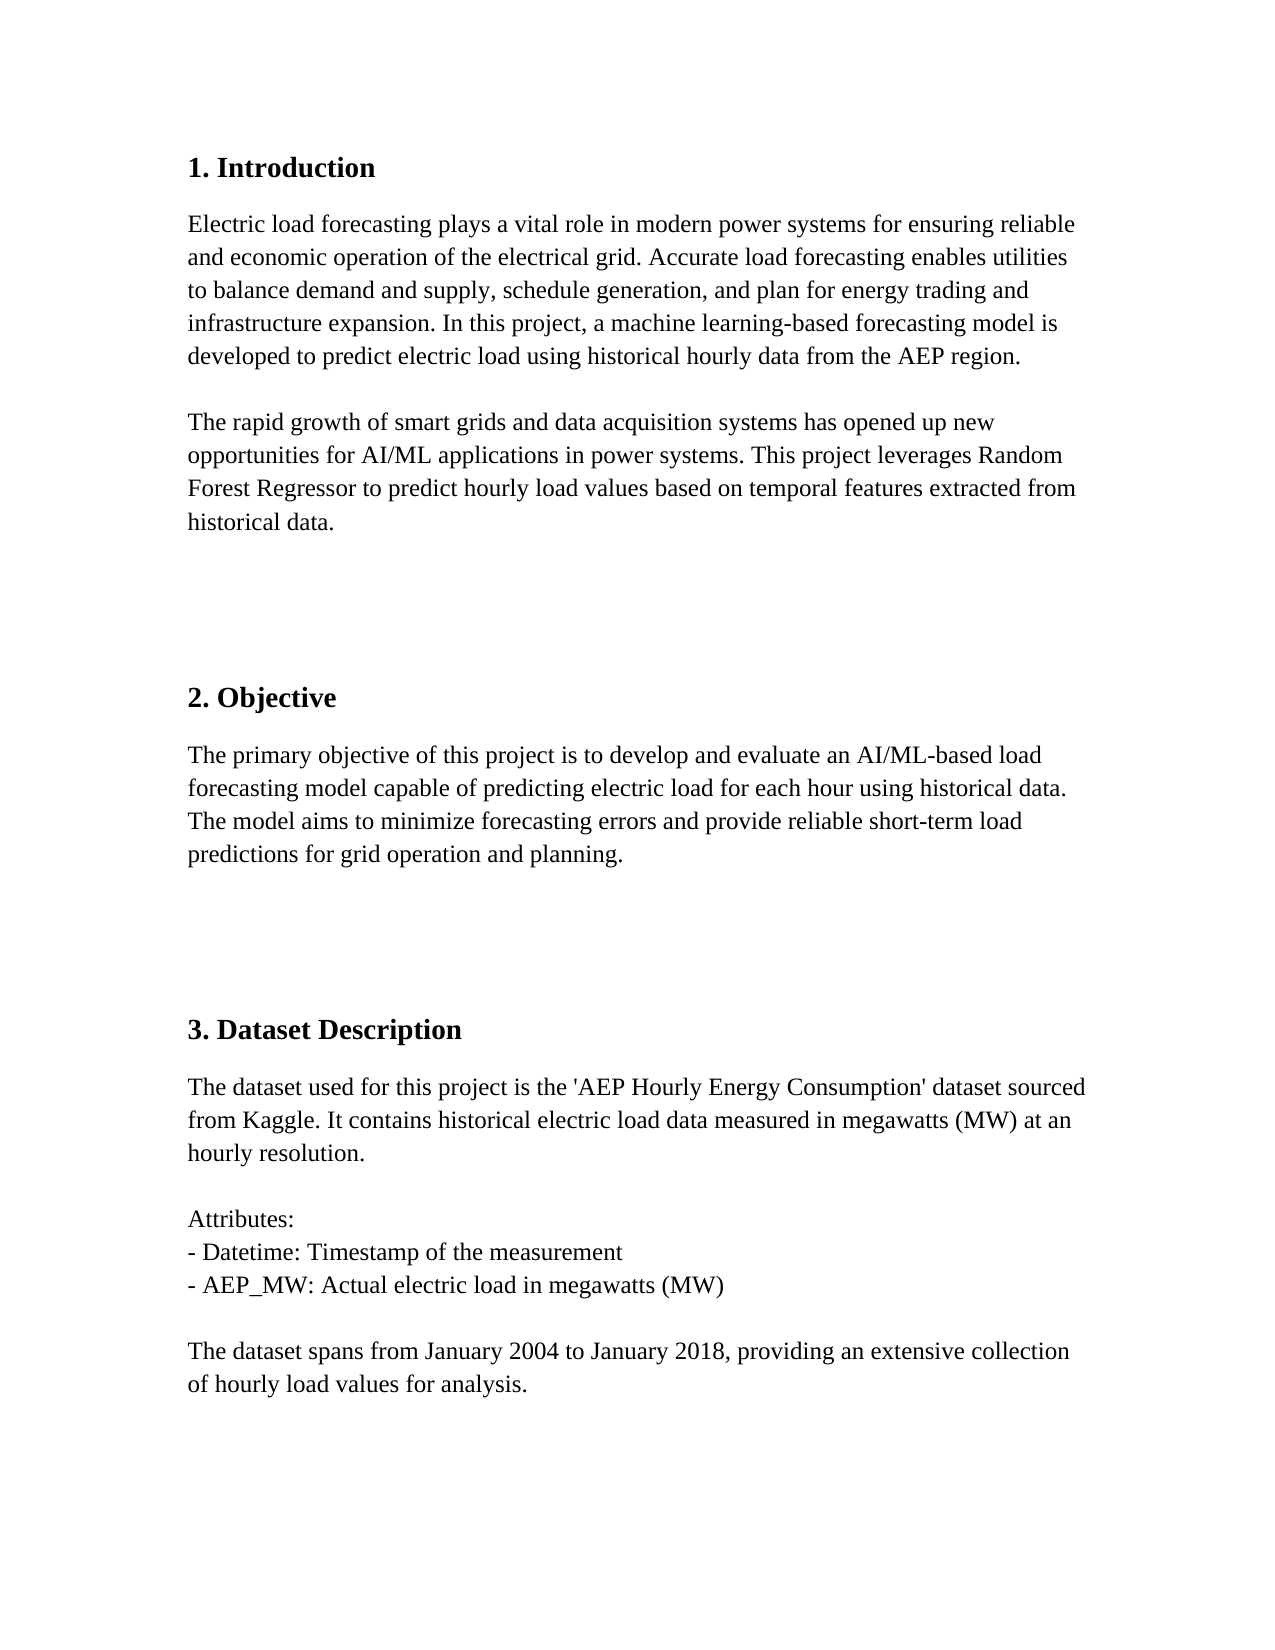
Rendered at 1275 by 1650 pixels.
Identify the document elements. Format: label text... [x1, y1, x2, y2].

text The primary objective of this project is to develop and evaluate an AI/ML-based load forecasting model capable of predicting electric load for each hour using historical data. The model aims to minimize forecasting errors and provide reliable short-term load predictions for grid operation and planning. [187, 740, 1087, 901]
text The dataset used for this project is the 'AEP Hourly Energy Consumption' dataset sourced from Kaggle. It contains historical electric load data measured in megawatts (MW) at an hourly resolution. Attributes: - Datetime: Timestamp of the measurement - AEP_MW: Actual electric load in megawatts (MW) The dataset spans from January 2004 to January 2018, providing an extensive collection of hourly load values for analysis. [187, 1072, 1087, 1431]
text 2. Objective [187, 680, 1087, 714]
text 3. Dataset Description [187, 1012, 1087, 1046]
text Electric load forecasting plays a vital role in modern power systems for ensuring reliable and economic operation of the electrical grid. Accurate load forecasting enables utilities to balance demand and supply, schedule generation, and plan for energy trading and infrastructure expansion. In this project, a machine learning-based forecasting model is developed to predict electric load using historical hourly data from the AEP region. The rapid growth of smart grids and data acquisition systems has opened up new opportunities for AI/ML applications in power systems. This project leverages Random Forest Regressor to predict hourly load values based on temporal features extracted from historical data. [187, 209, 1087, 568]
text 1. Introduction [187, 150, 1087, 183]
